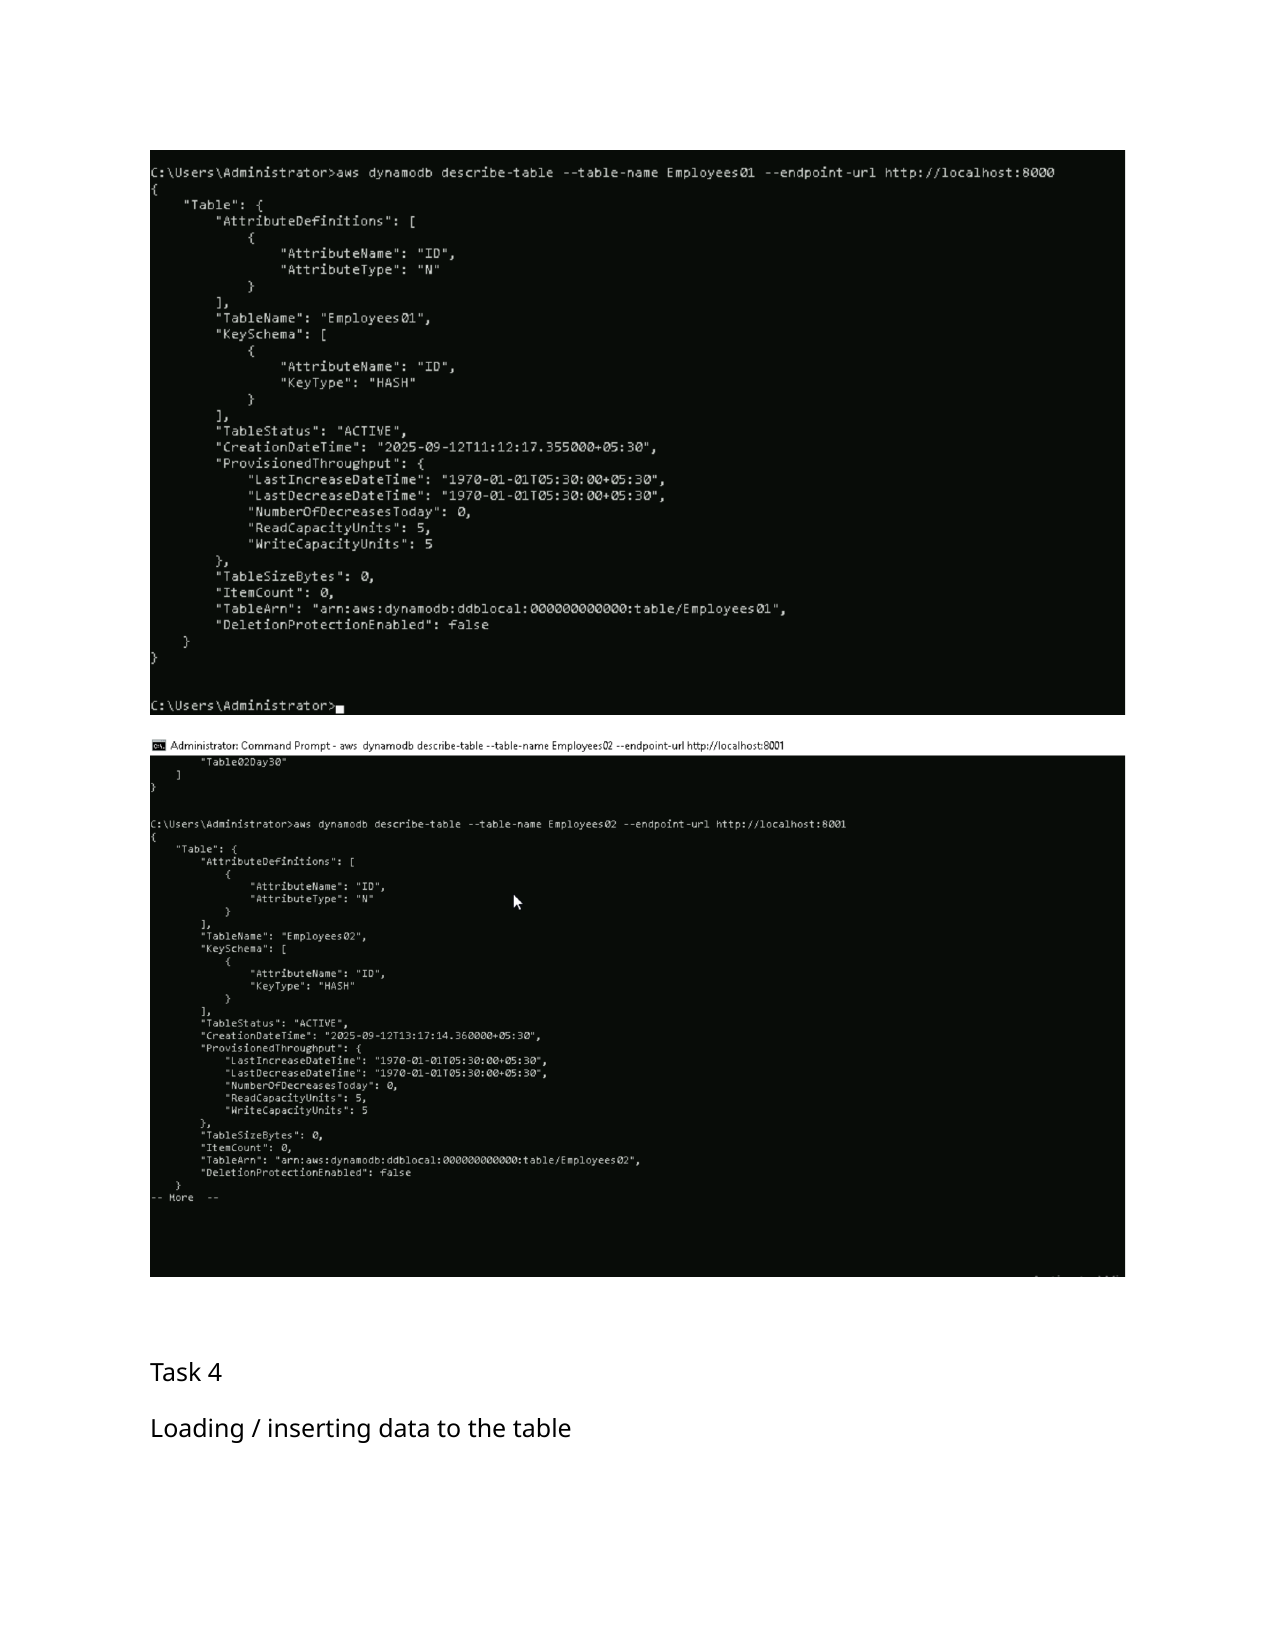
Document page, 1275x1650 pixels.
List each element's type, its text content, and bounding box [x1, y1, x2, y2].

text Loading / inserting data to the table [150, 1410, 1125, 1444]
picture [150, 736, 1125, 1277]
text Task 4 [150, 1354, 1125, 1388]
picture [150, 150, 1125, 715]
